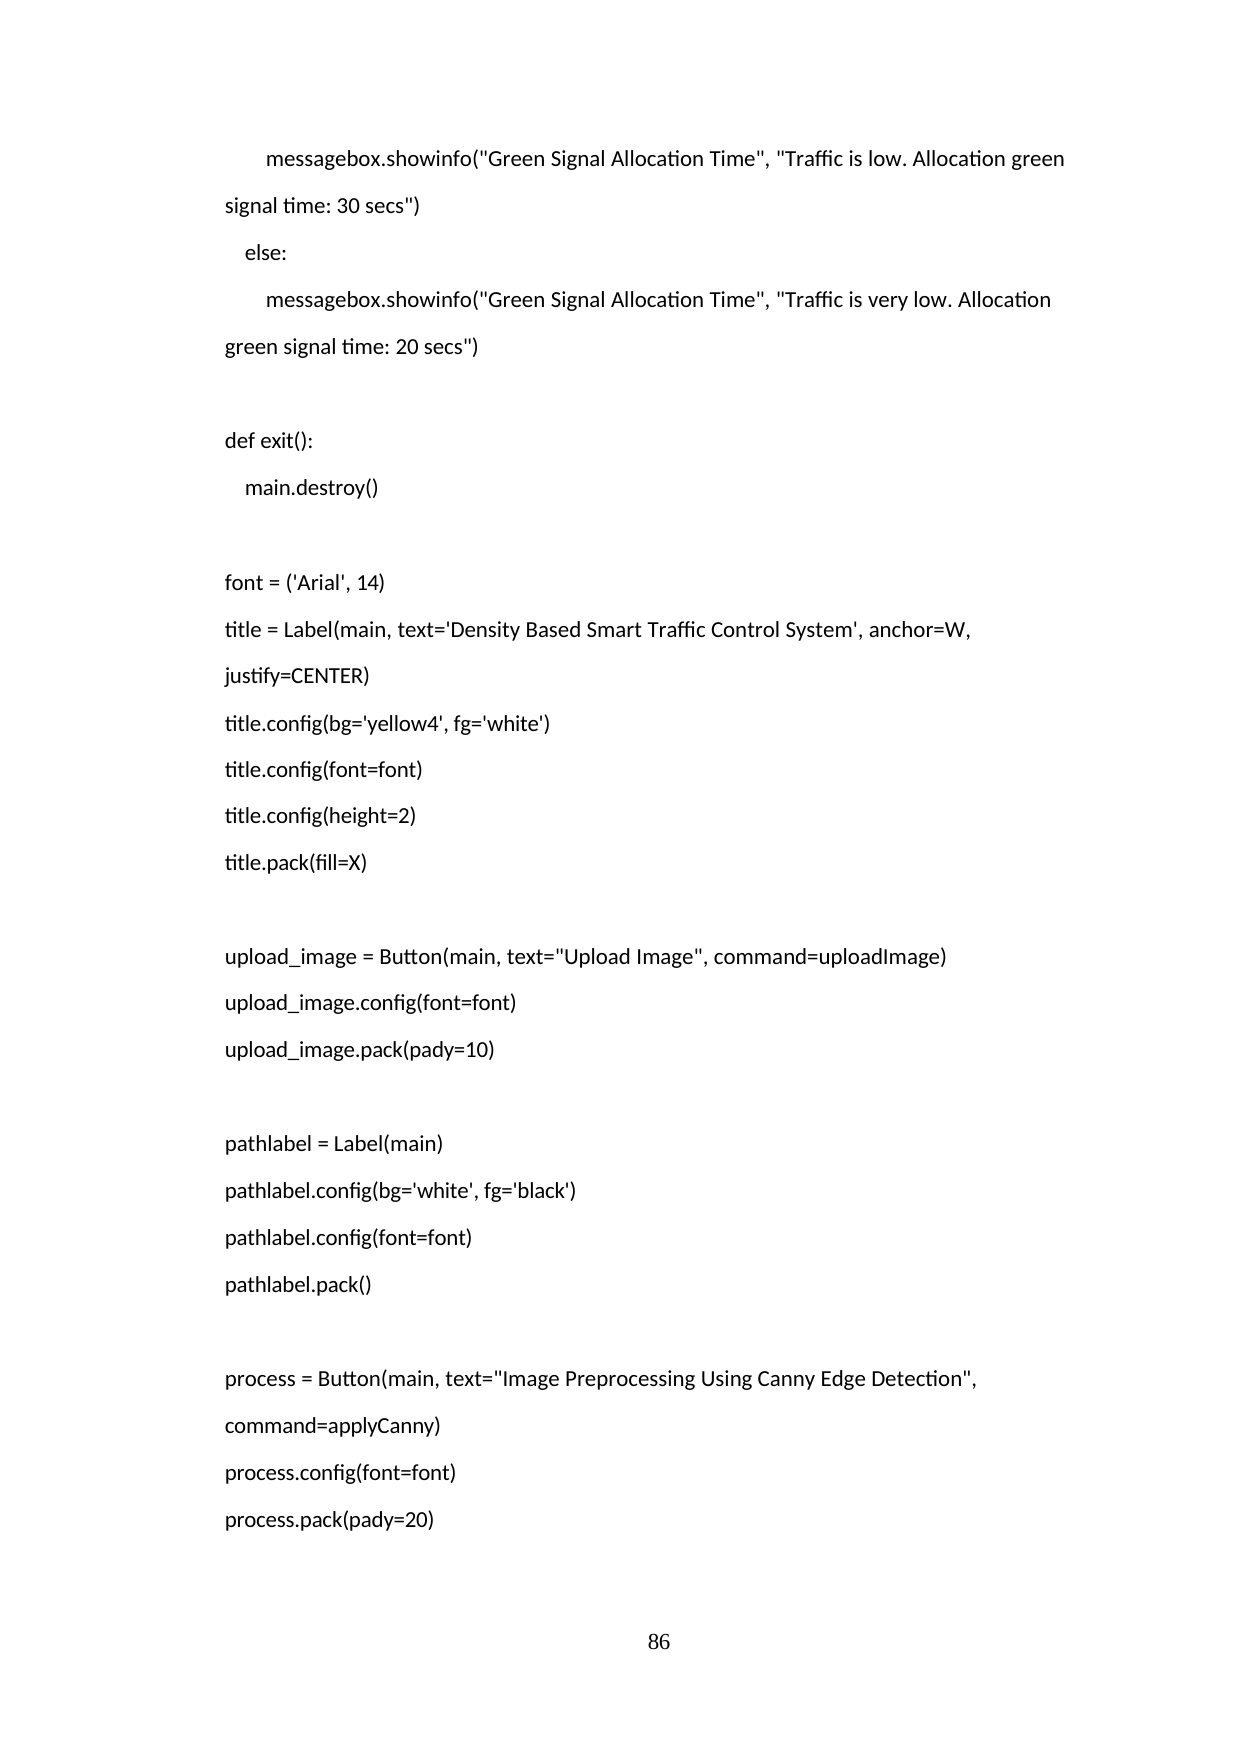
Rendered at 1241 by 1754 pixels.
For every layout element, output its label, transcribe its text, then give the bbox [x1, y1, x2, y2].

text process.config(font=font) process.pack(pady=20) [224, 1458, 554, 1533]
text title = Label(main, text='Density Based Smart Traffic Control System', anchor=W, justify=CENTER) [224, 615, 1105, 690]
text messagebox.showinfo("Green Signal Allocation Time", "Traffic is low. Allocation green signal time: 30 secs") [224, 144, 1105, 219]
text upload_image.pack(pady=10) [224, 1035, 1105, 1063]
text def exit(): [224, 426, 1105, 454]
text upload_image = Button(main, text="Upload Image", command=uploadImage) upload_image.config(font=font) [224, 942, 1105, 1016]
text main.destroy() [244, 473, 1105, 501]
text title.config(bg='yellow4', fg='white') title.config(font=font) title.config(height=2) title.pack(fill=X) [224, 709, 556, 876]
text font = ('Arial', 14) [224, 568, 1105, 596]
text else: [244, 238, 1105, 266]
text process = Button(main, text="Image Preprocessing Using Canny Edge Detection", command=applyCanny) [224, 1364, 1105, 1439]
text pathlabel = Label(main) pathlabel.config(bg='white', fg='black') pathlabel.config(font=font) pathlabel.pack() [224, 1129, 617, 1298]
text messagebox.showinfo("Green Signal Allocation Time", "Traffic is very low. Allocation green signal time: 20 secs") [224, 285, 1095, 360]
